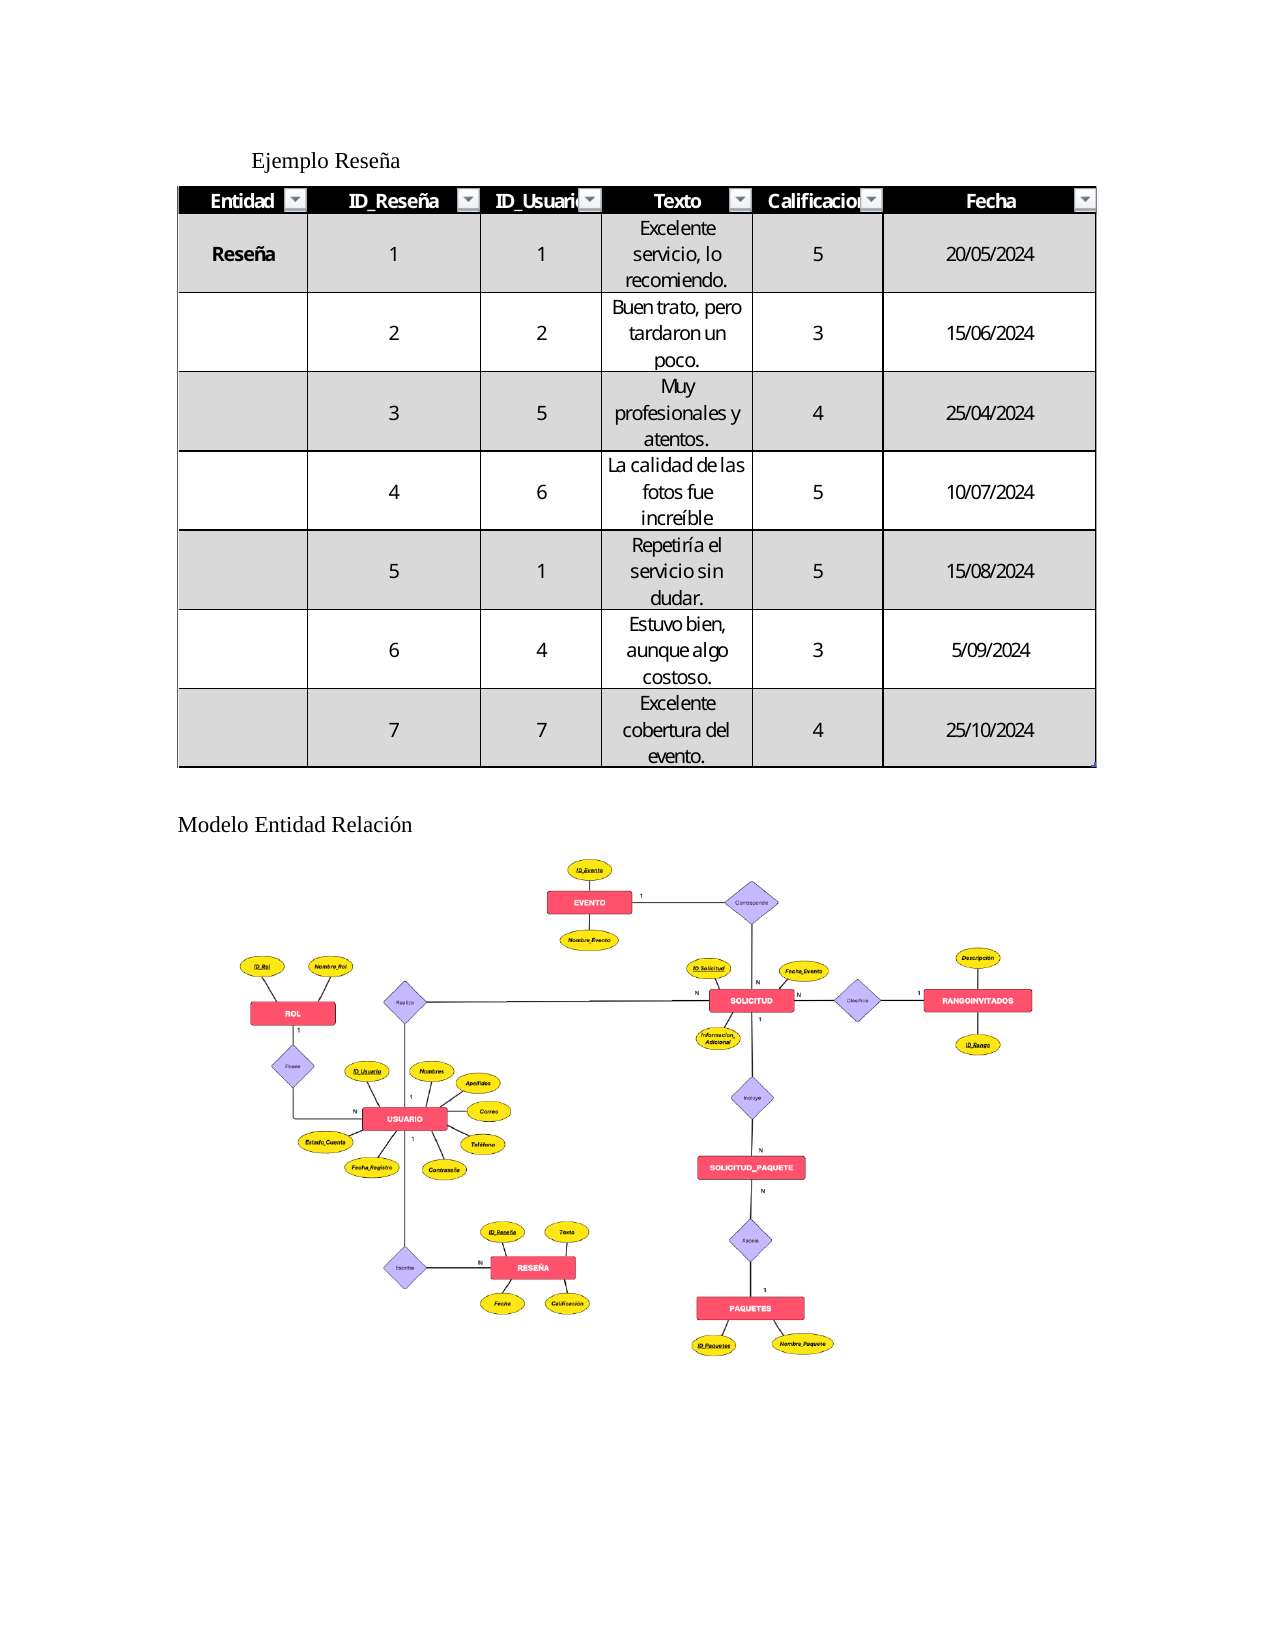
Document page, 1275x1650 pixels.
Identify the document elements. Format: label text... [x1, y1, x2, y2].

subtitle Ejemplo Reseña [177, 148, 1098, 174]
picture [177, 849, 1095, 1366]
subtitle Modelo Entidad Relación [177, 811, 1098, 838]
